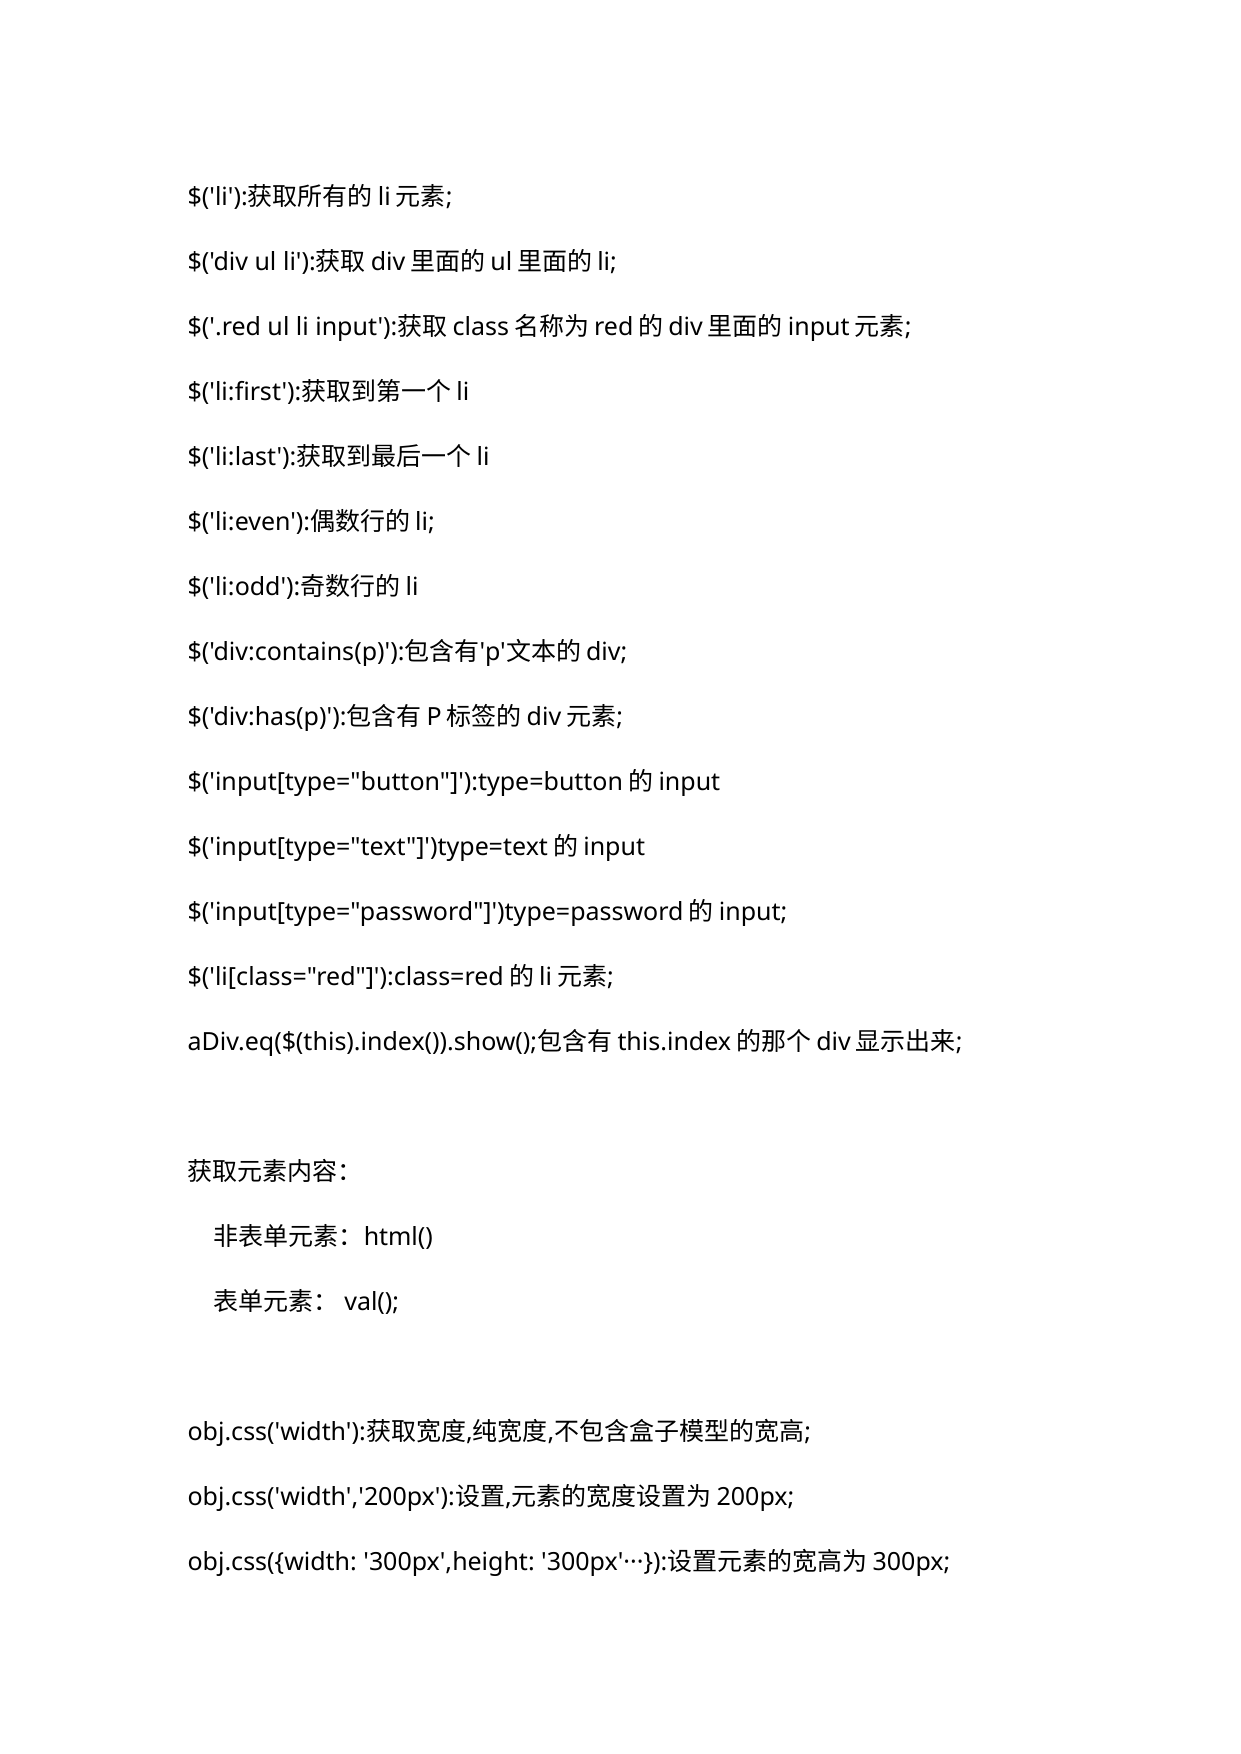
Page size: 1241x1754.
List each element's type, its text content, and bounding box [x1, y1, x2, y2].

text obj.css({width: '300px',height: '300px'···}):设置元素的宽高为300px; [187, 1527, 1053, 1592]
text $('li:odd'):奇数行的li [187, 552, 1053, 617]
text $('li'):获取所有的li元素; [187, 162, 1053, 227]
text obj.css('width'):获取宽度,纯宽度,不包含盒子模型的宽高; [187, 1397, 1053, 1462]
text $('input[type="text"]')type=text的input [187, 812, 1053, 877]
text $('li:last'):获取到最后一个li [187, 422, 1053, 487]
text $('li[class="red"]'):class=red的li元素; [187, 942, 1053, 1007]
text $('div:contains(p)'):包含有'p'文本的div; [187, 617, 1053, 682]
text aDiv.eq($(this).index()).show();包含有this.index的那个div显示出来; [187, 1007, 1053, 1072]
text $('li:even'):偶数行的li; [187, 487, 1053, 552]
text 非表单元素：html() [187, 1202, 1053, 1267]
text $('div ul li'):获取div里面的ul里面的li; [187, 227, 1053, 292]
text $('input[type="button"]'):type=button的input [187, 747, 1053, 812]
text $('.red ul li input'):获取class名称为red的div里面的input元素; [187, 292, 1053, 357]
text obj.css('width','200px'):设置,元素的宽度设置为200px; [187, 1462, 1053, 1527]
text 表单元素： val(); [187, 1267, 1053, 1332]
text $('div:has(p)'):包含有P标签的div元素; [187, 682, 1053, 747]
text $('input[type="password"]')type=password的input; [187, 877, 1053, 942]
text 获取元素内容： [187, 1137, 1053, 1202]
text $('li:first'):获取到第一个li [187, 357, 1053, 422]
